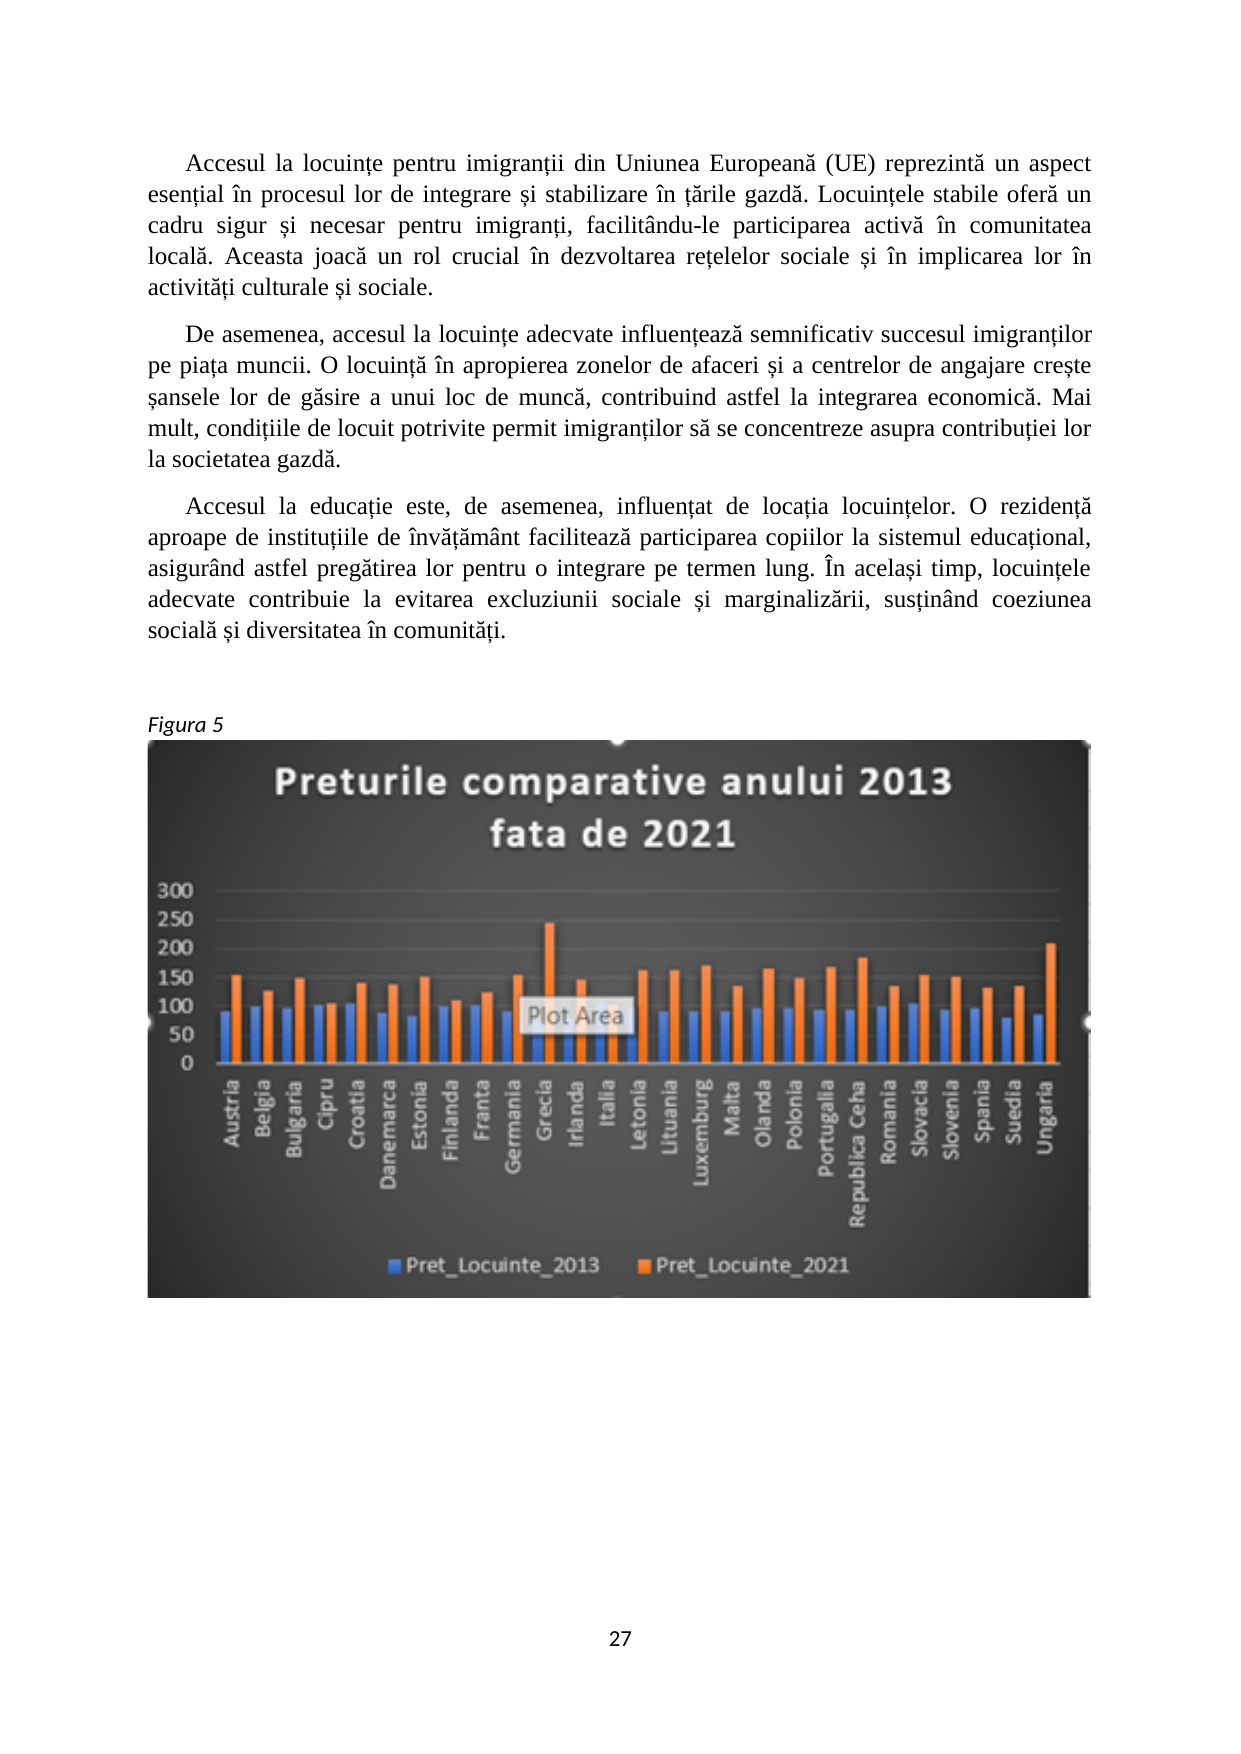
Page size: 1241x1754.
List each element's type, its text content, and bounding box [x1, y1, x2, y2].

picture [147, 740, 1091, 1298]
text Accesul la locuințe pentru imigranții din Uniunea Europeană (UE) reprezintă un aspect esențial în procesul lor de integrare și stabilizare în țările gazdă. Locuințele stabile oferă un cadru sigur și necesar pentru imigranți, facilitându-le participarea activă în comunitatea locală. Aceasta joacă un rol crucial în dezvoltarea rețelelor sociale și în implicarea lor în activități culturale și sociale. [148, 148, 1093, 301]
text De asemenea, accesul la locuințe adecvate influențează semnificativ succesul imigranților pe piața muncii. O locuință în apropierea zonelor de afaceri și a centrelor de angajare crește șansele lor de găsire a unui loc de muncă, contribuind astfel la integrarea economică. Mai mult, condițiile de locuit potrivite permit imigranților să se concentreze asupra contribuției lor la societatea gazdă. [148, 319, 1093, 472]
text Accesul la educație este, de asemenea, influențat de locația locuințelor. O rezidență aproape de instituțiile de învățământ facilitează participarea copiilor la sistemul educațional, asigurând astfel pregătirea lor pentru o integrare pe termen lung. În același timp, locuințele adecvate contribuie la evitarea excluziunii sociale și marginalizării, susținând coeziunea socială și diversitatea în comunități. [148, 491, 1093, 644]
